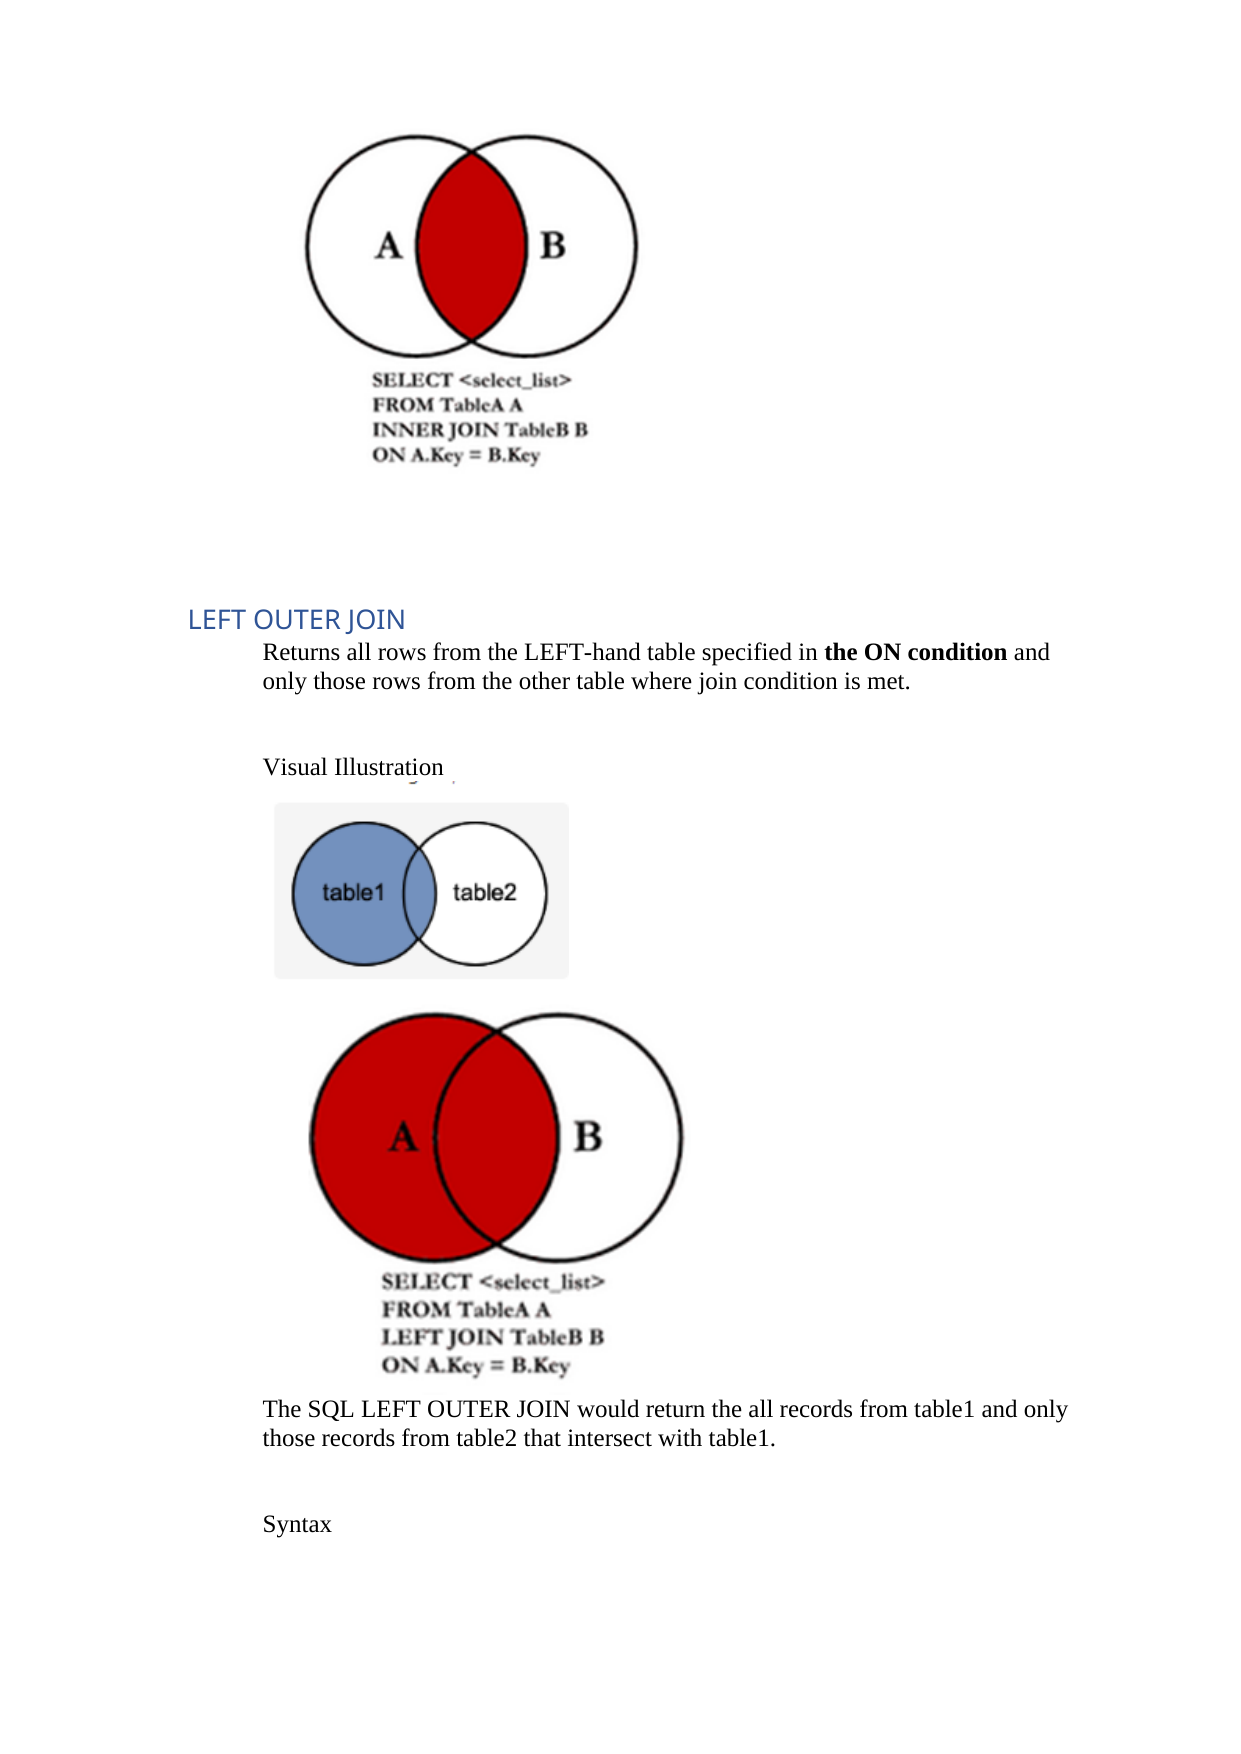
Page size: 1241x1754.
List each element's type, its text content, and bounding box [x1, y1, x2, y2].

text Syntax [262, 1509, 1090, 1538]
picture [262, 781, 766, 1395]
text Visual Illustration [262, 752, 1090, 781]
text Returns all rows from the LEFT-hand table specified in the ON condition and only those rows from the other table where join condition is met. [262, 637, 1090, 695]
subtitle LEFT OUTER JOIN [187, 601, 1090, 637]
picture [262, 112, 679, 511]
text The SQL LEFT OUTER JOIN would return the all records from table1 and only those records from table2 that intersect with table1. [262, 1394, 1090, 1452]
